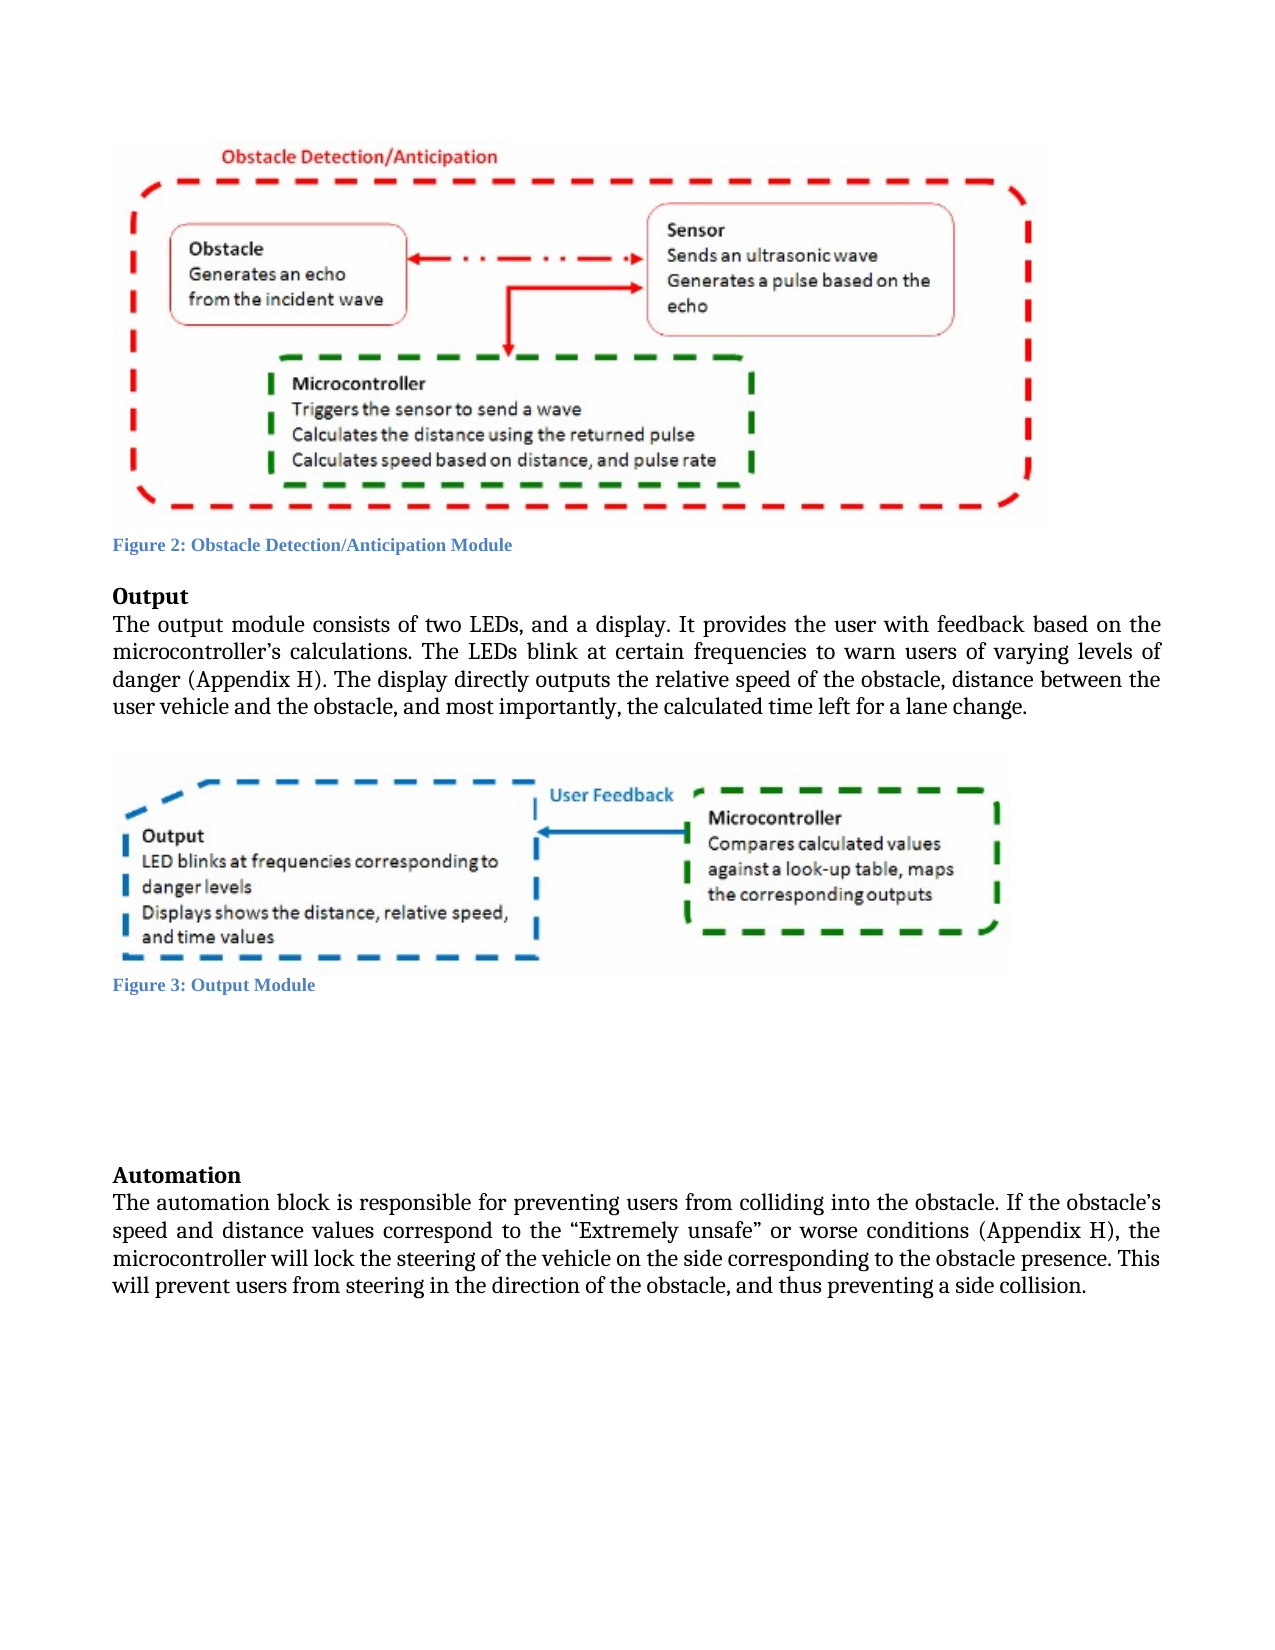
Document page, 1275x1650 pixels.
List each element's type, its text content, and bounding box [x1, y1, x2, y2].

text Output The output module consists of two LEDs, and a display. It provides the user with feedback based on the microcontroller’s calculations. The LEDs blink at certain frequencies to warn users of varying levels of danger (Appendix H). The display directly outputs the relative speed of the obstacle, distance between the user vehicle and the obstacle, and most importantly, the calculated time left for a lane change. [112, 583, 1162, 721]
text Figure 2: Obstacle Detection/Anticipation Module [112, 534, 1162, 555]
text The automation block is responsible for preventing users from colliding into the obstacle. If the obstacle’s speed and distance values correspond to the “Extremely unsafe” or worse conditions (Appendix H), the microcontroller will lock the steering of the vehicle on the side corresponding to the obstacle presence. This will prevent users from steering in the direction of the obstacle, and thus preventing a side collision. [112, 1189, 1162, 1299]
picture [112, 748, 1011, 975]
picture [112, 140, 1052, 534]
text Automation [112, 1162, 1162, 1189]
text Figure 3: Output Module [112, 974, 1162, 996]
